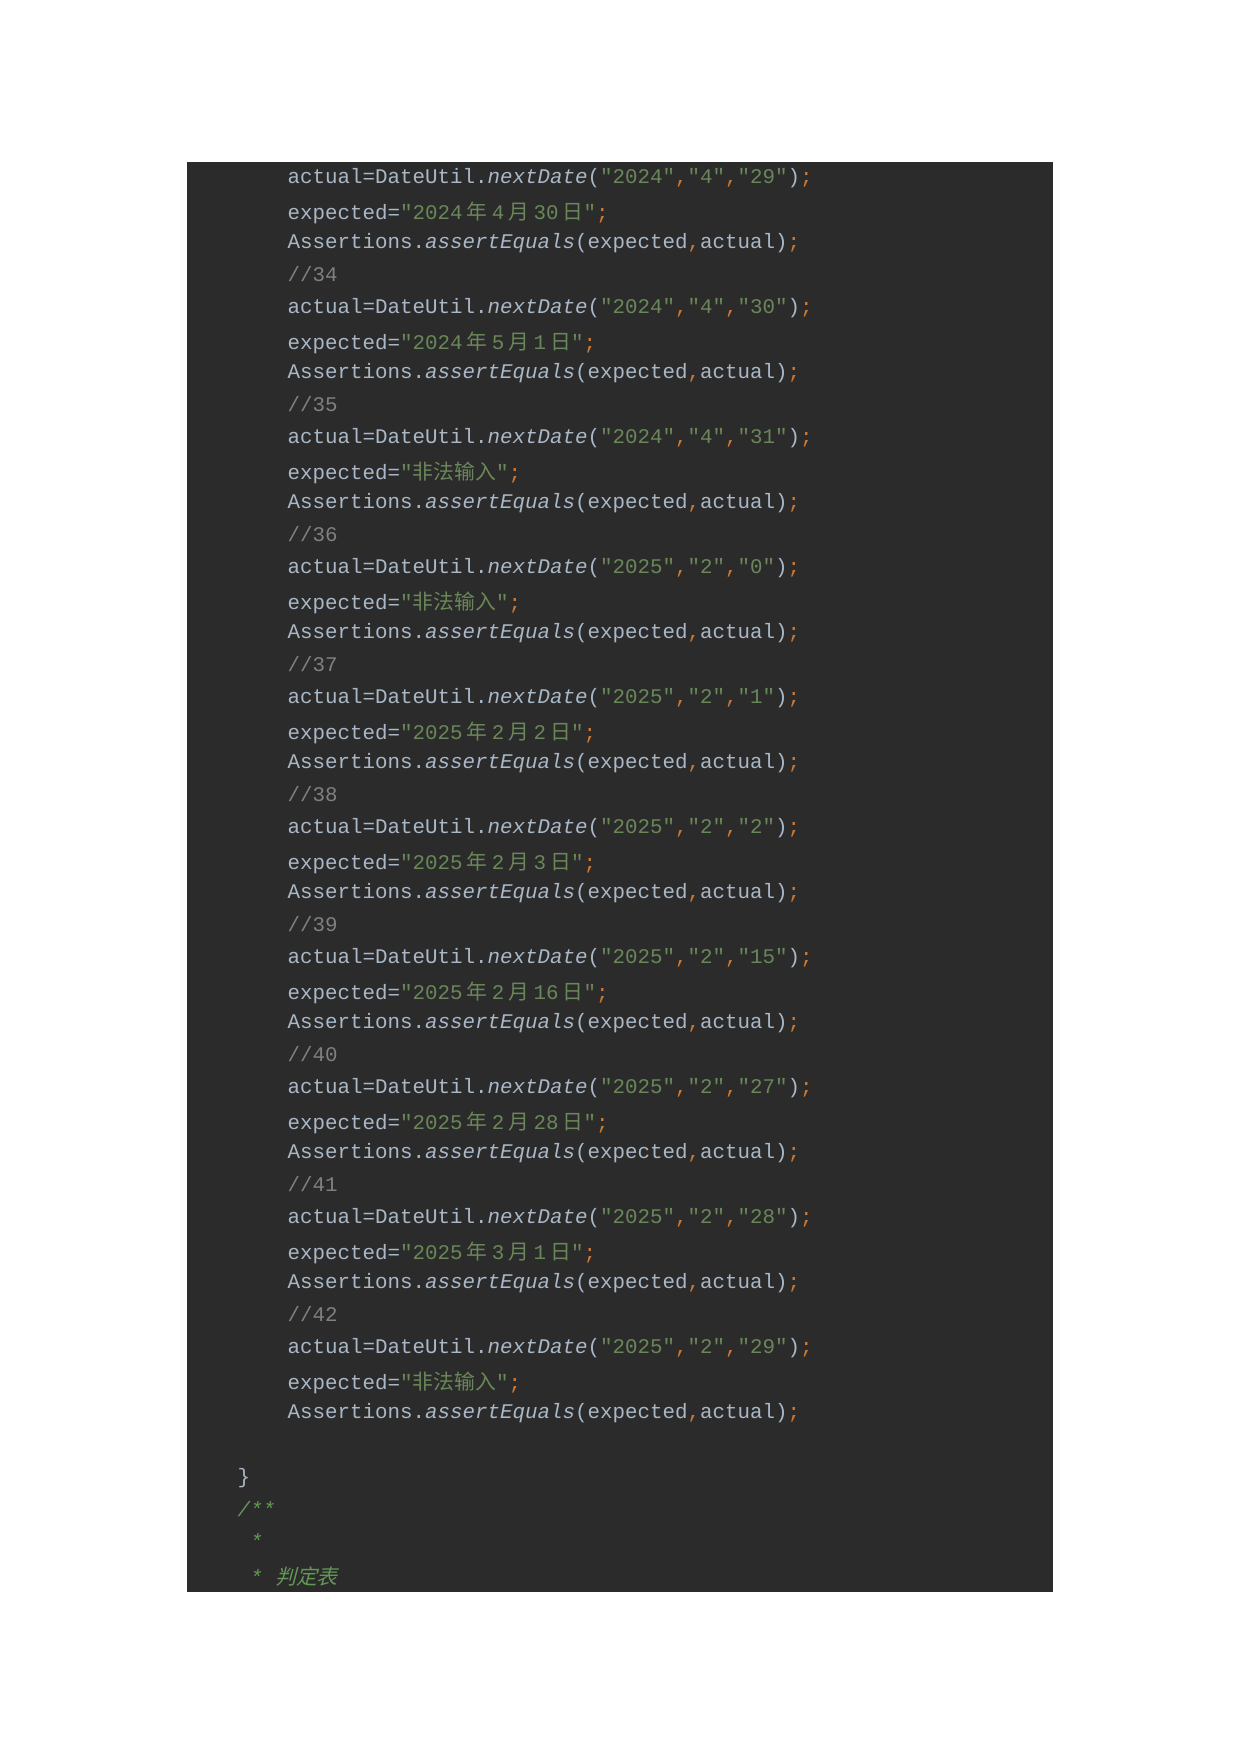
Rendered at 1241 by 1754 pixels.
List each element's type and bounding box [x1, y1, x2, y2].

text [187, 162, 1053, 1592]
